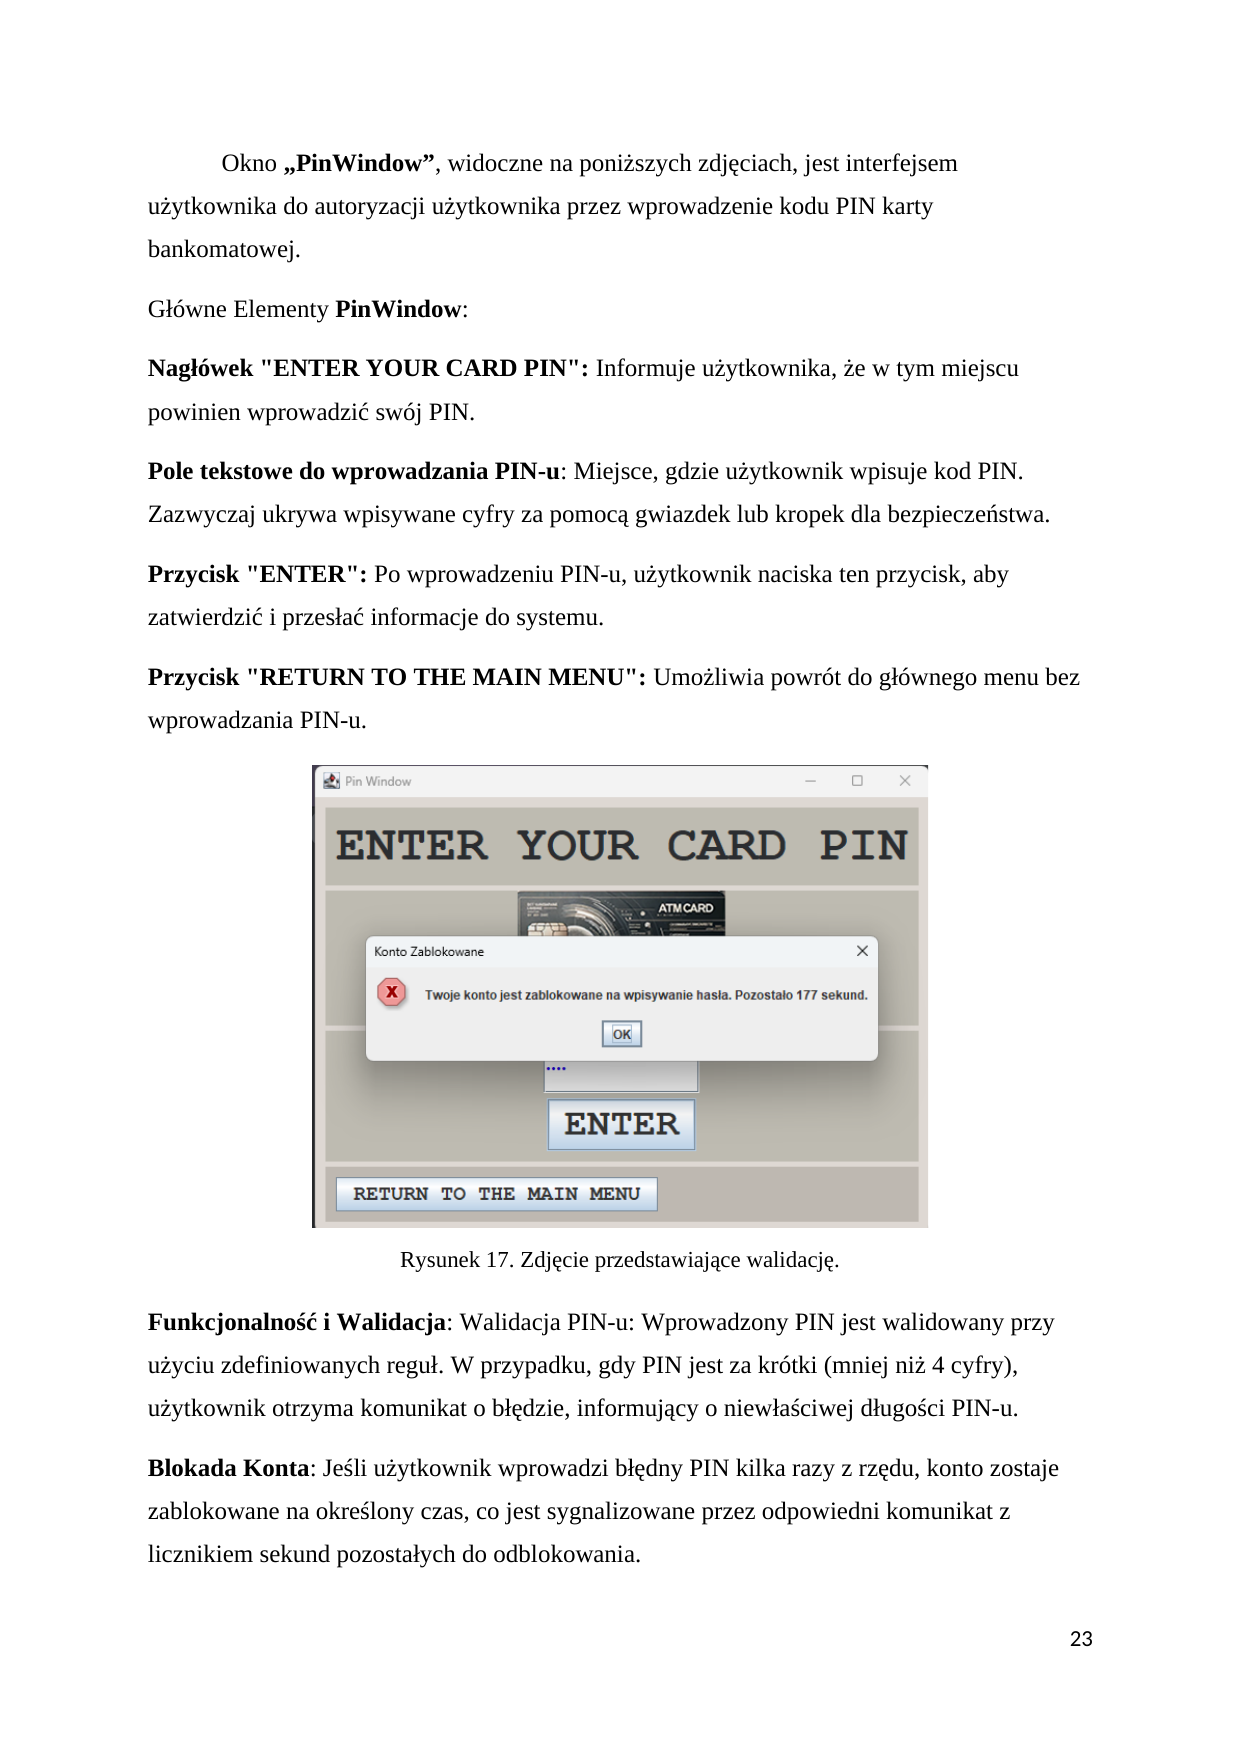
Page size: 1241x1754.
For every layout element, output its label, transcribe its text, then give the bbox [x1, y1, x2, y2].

text Blokada Konta: Jeśli użytkownik wprowadzi błędny PIN kilka razy z rzędu, konto zostaje zablokowane na określony czas, co jest sygnalizowane przez odpowiedni komunikat z licznikiem sekund pozostałych do odblokowania. [148, 1453, 1093, 1568]
text Przycisk "ENTER": Po wprowadzeniu PIN-u, użytkownik naciska ten przycisk, aby zatwierdzić i przesłać informacje do systemu. [148, 559, 1093, 631]
text Funkcjonalność i Walidacja: Walidacja PIN-u: Wprowadzony PIN jest walidowany przy użyciu zdefiniowanych reguł. W przypadku, gdy PIN jest za krótki (mniej niż 4 cyfry), użytkownik otrzyma komunikat o błędzie, informujący o niewłaściwej długości PIN-u. [148, 1307, 1093, 1422]
text Pole tekstowe do wprowadzania PIN-u: Miejsce, gdzie użytkownik wpisuje kod PIN. Zazwyczaj ukrywa wpisywane cyfry za pomocą gwiazdek lub kropek dla bezpieczeństwa. [148, 456, 1093, 528]
text Nagłówek "ENTER YOUR CARD PIN": Informuje użytkownika, że w tym miejscu powinien wprowadzić swój PIN. [148, 353, 1093, 425]
text Przycisk "RETURN TO THE MAIN MENU": Umożliwia powrót do głównego menu bez wprowadzania PIN-u. [148, 662, 1093, 734]
text Okno „PinWindow”, widoczne na poniższych zdjęciach, jest interfejsem użytkownika do autoryzacji użytkownika przez wprowadzenie kodu PIN karty bankomatowej. [148, 148, 1093, 263]
text Główne Elementy PinWindow: [148, 294, 1093, 322]
picture [312, 765, 929, 1228]
text Rysunek 17. Zdjęcie przedstawiające walidację. [148, 1246, 1093, 1273]
